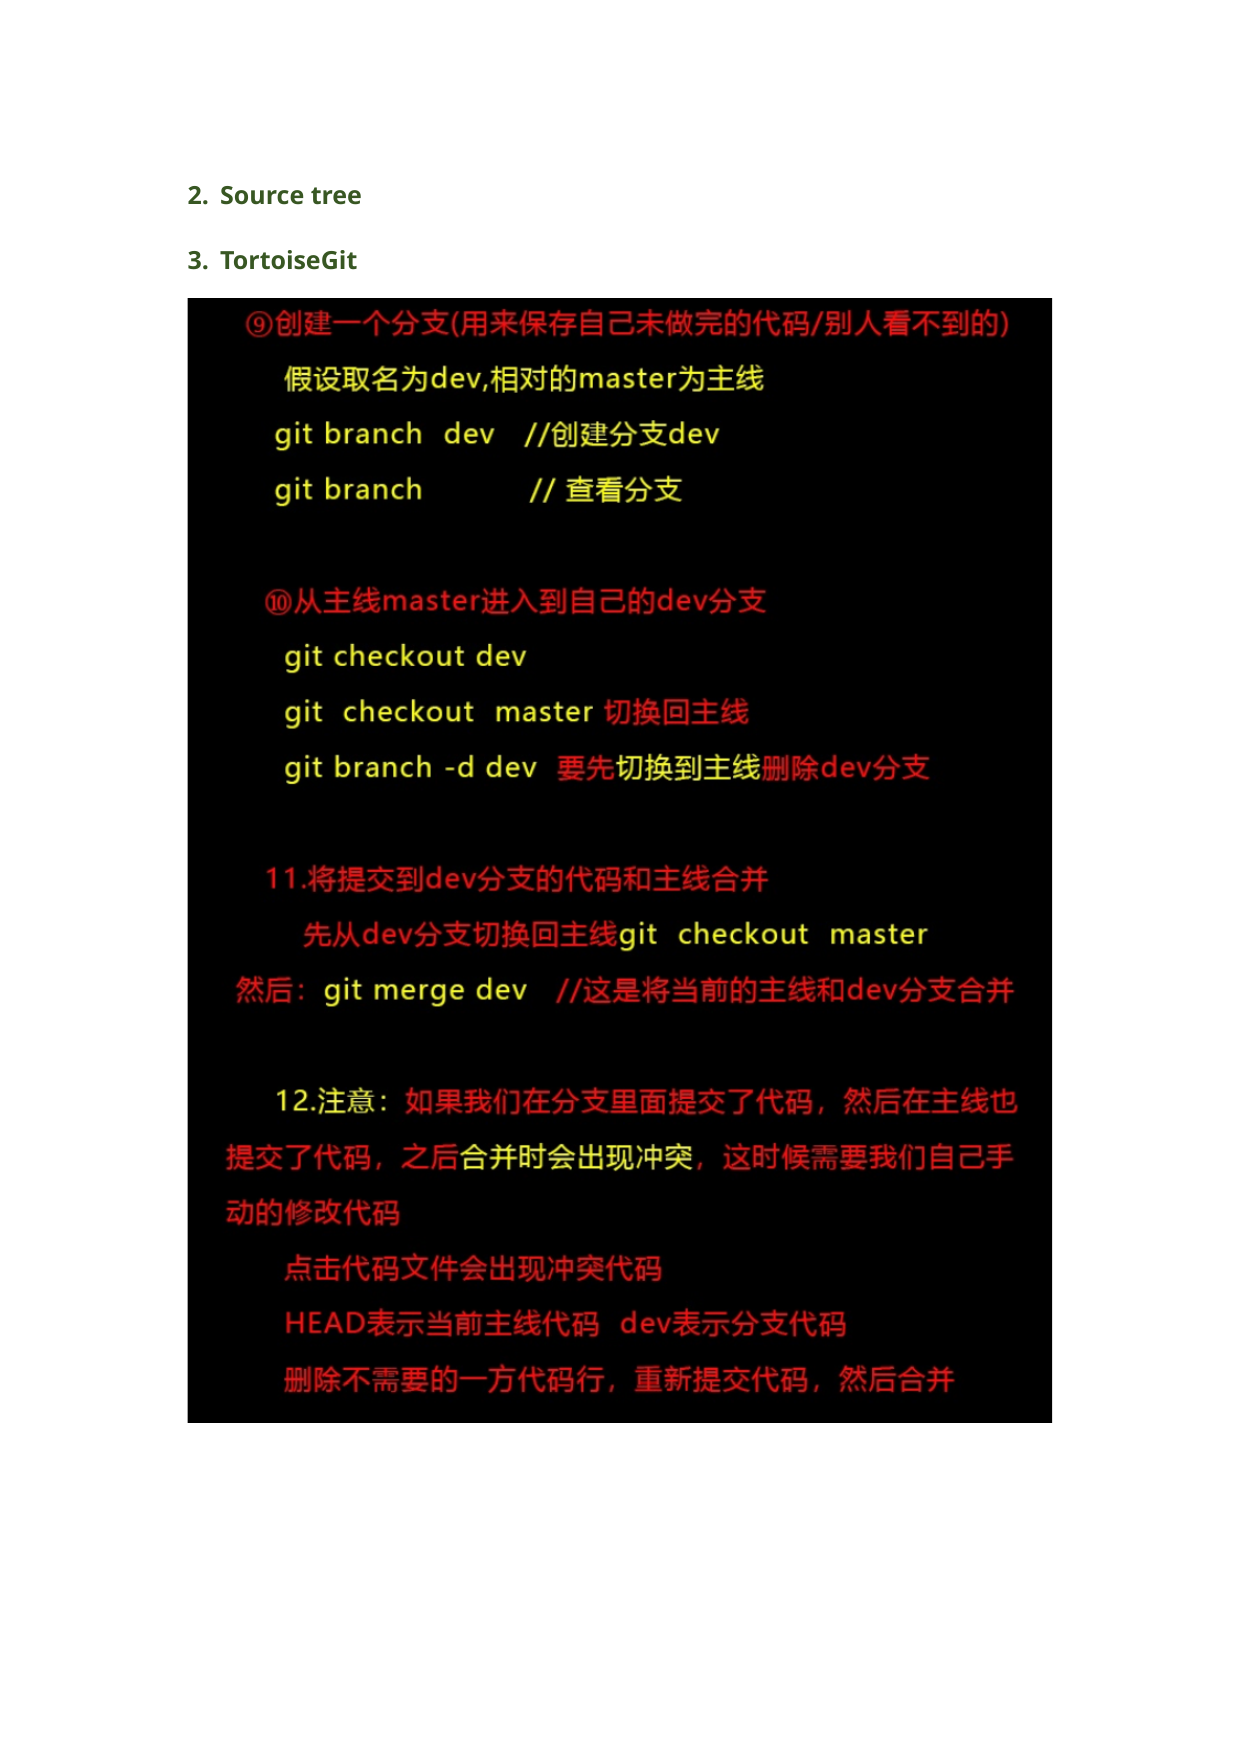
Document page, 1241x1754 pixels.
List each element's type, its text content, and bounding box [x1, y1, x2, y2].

list TortoiseGit [187, 227, 1053, 292]
picture [187, 298, 1053, 1423]
list Source tree [187, 162, 1053, 227]
